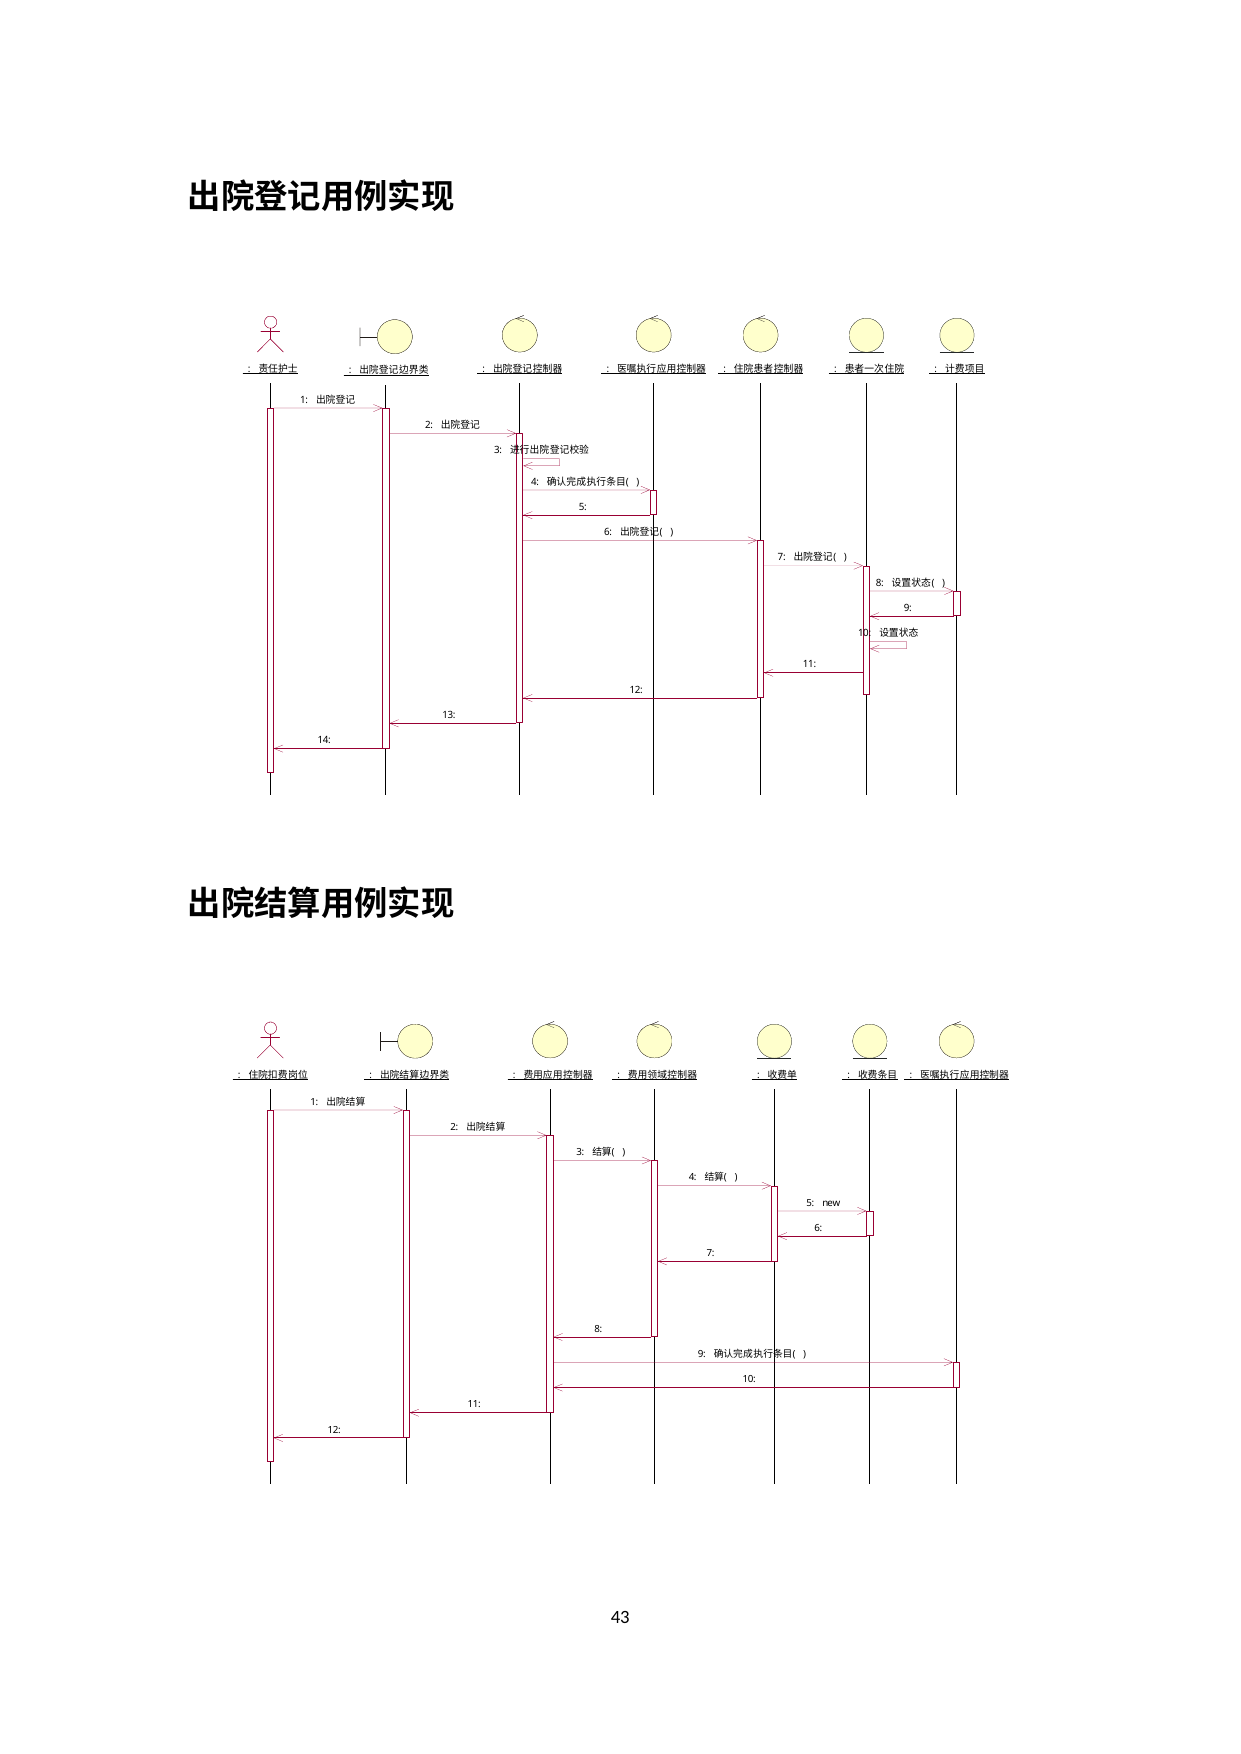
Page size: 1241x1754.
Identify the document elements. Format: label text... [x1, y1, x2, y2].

subtitle 出院登记用例实现 [187, 162, 1053, 227]
subtitle 出院结算用例实现 [187, 869, 1053, 934]
